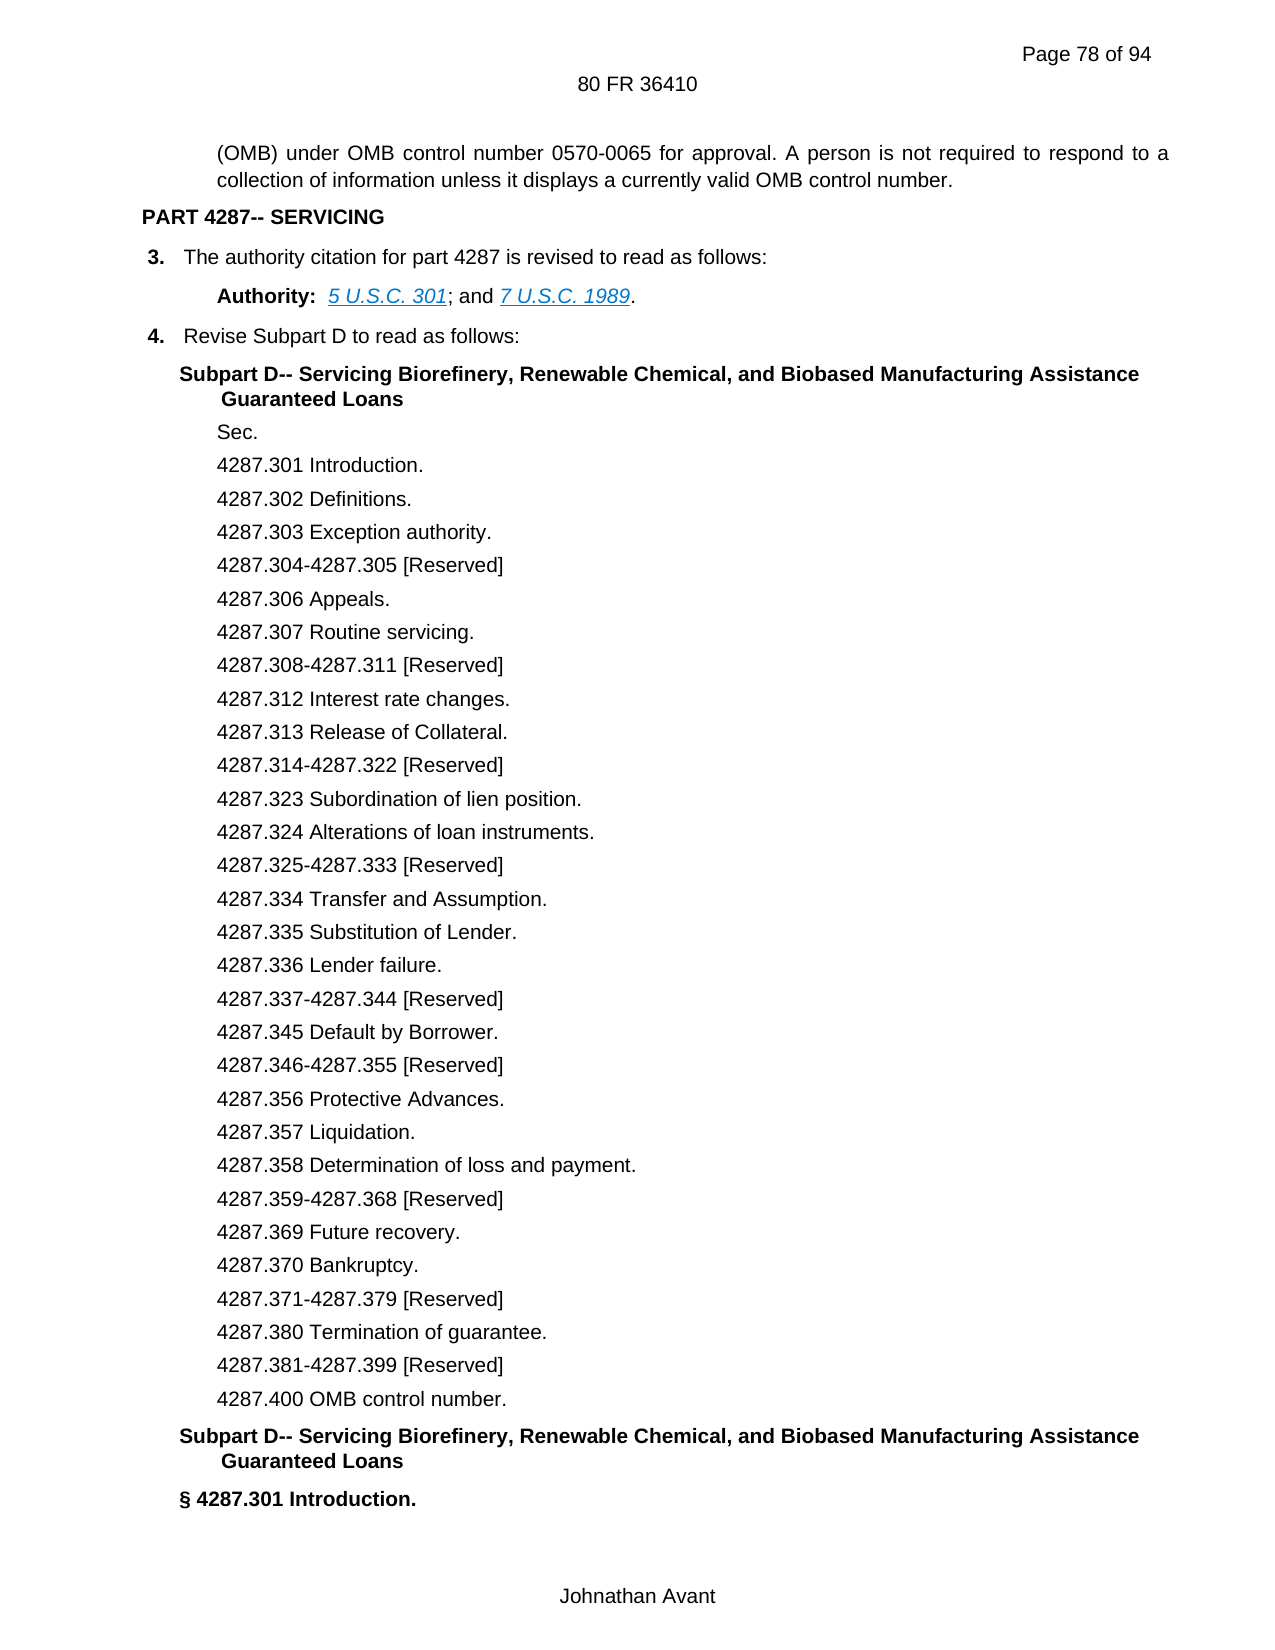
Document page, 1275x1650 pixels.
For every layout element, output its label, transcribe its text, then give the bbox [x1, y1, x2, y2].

text 4287.302 Definitions. [217, 483, 1171, 510]
text 4287.313 Release of Collateral. [217, 717, 1171, 744]
text 4287.345 Default by Borrower. [217, 1017, 1171, 1044]
text Authority: 5 U.S.C. 301; and 7 U.S.C. 1989. [217, 281, 1171, 308]
text 4287.400 OMB control number. [217, 1383, 1171, 1410]
text 4287.369 Future recovery. [217, 1217, 1171, 1244]
text Sec. [217, 417, 1171, 444]
text 4287.303 Exception authority. [217, 517, 1171, 544]
text 4287.357 Liquidation. [217, 1117, 1171, 1144]
text 4287.356 Protective Advances. [217, 1083, 1171, 1110]
text 4287.306 Appeals. [217, 583, 1171, 610]
text 4287.314-4287.322 [Reserved] [217, 750, 1171, 777]
text 4287.337-4287.344 [Reserved] [217, 983, 1171, 1010]
text 4287.325-4287.333 [Reserved] [217, 850, 1171, 877]
list ery, Renewable Chemical, and Biobased Manufacturing Assistance Guaranteed Loans [179, 1423, 1171, 1473]
text 4287.308-4287.311 [Reserved] [217, 650, 1171, 677]
text 4287.380 Termination of guarantee. [217, 1317, 1171, 1344]
text 4287.358 Determination of loss and payment. [217, 1150, 1171, 1177]
list Revise Subpart D to read as follows: [142, 321, 1171, 348]
list ery, Renewable Chemical, and Biobased Manufacturing Assistance Guaranteed Loans [179, 360, 1171, 410]
text 4287.304-4287.305 [Reserved] [217, 550, 1171, 577]
text 4287.301 Introduction. [217, 450, 1171, 477]
text 4287.307 Routine servicing. [217, 617, 1171, 644]
text 4287.371-4287.379 [Reserved] [217, 1283, 1171, 1310]
text 4287.312 Interest rate changes. [217, 683, 1171, 710]
text 4287.335 Substitution of Lender. [217, 917, 1171, 944]
text 4287.381-4287.399 [Reserved] [217, 1350, 1171, 1377]
text 4287.336 Lender failure. [217, 950, 1171, 977]
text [217, 137, 1171, 192]
list The authority citation for part 4287 is revised to read as follows: [142, 242, 1171, 269]
text 4287.346-4287.355 [Reserved] [217, 1050, 1171, 1077]
text 4287.323 Subordination of lien position. [217, 783, 1171, 810]
text 4287.370 Bankruptcy. [217, 1250, 1171, 1277]
text 4287.359-4287.368 [Reserved] [217, 1183, 1171, 1210]
text 4287.324 Alterations of loan instruments. [217, 817, 1171, 844]
text 4287.334 Transfer and Assumption. [217, 883, 1171, 910]
